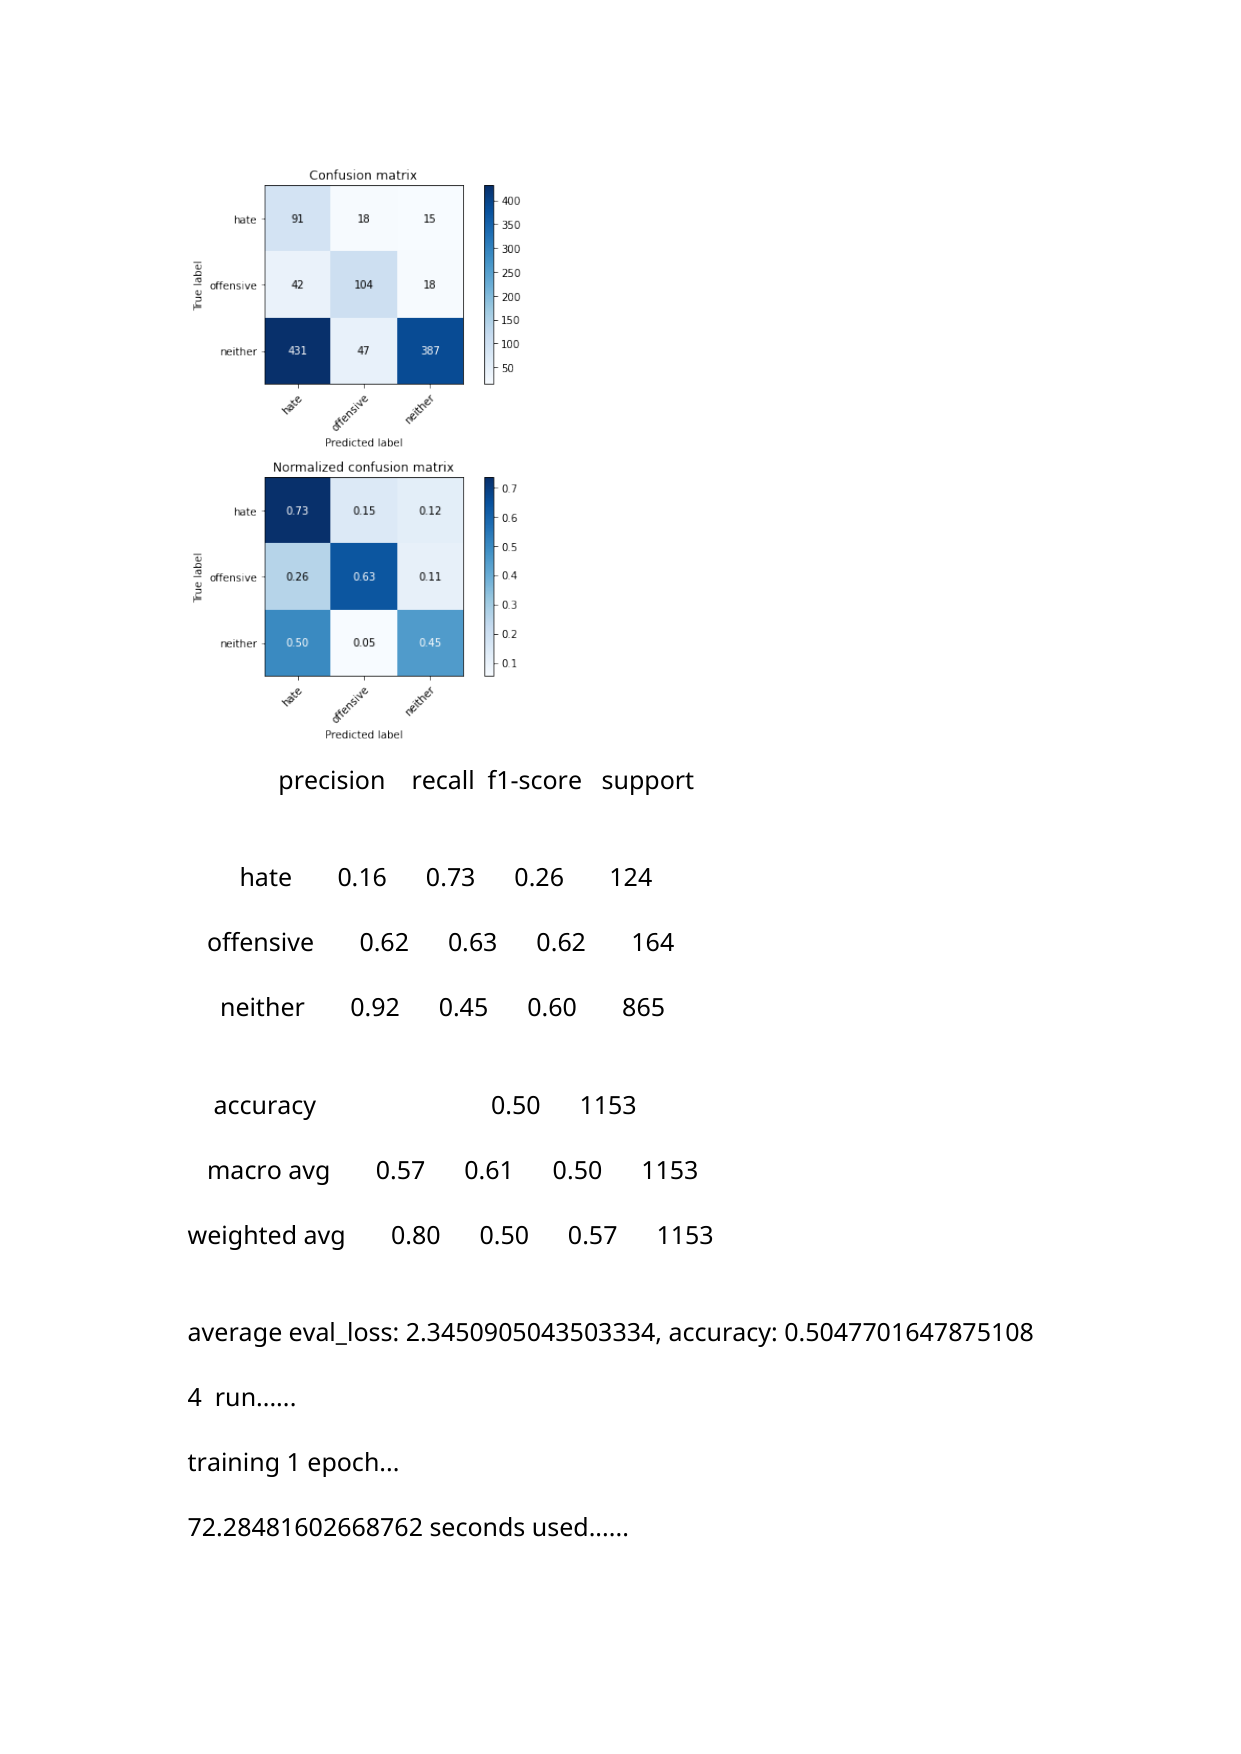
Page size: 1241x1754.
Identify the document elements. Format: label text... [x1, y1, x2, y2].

text hate 0.16 0.73 0.26 124 [187, 844, 1053, 909]
text average eval_loss: 2.3450905043503334, accuracy: 0.5047701647875108 [187, 1299, 1053, 1364]
text weighted avg 0.80 0.50 0.57 1153 [187, 1202, 1053, 1267]
text 4 run...... [187, 1364, 1053, 1429]
text macro avg 0.57 0.61 0.50 1153 [187, 1137, 1053, 1202]
text neither 0.92 0.45 0.60 865 [187, 974, 1053, 1039]
text training 1 epoch... [187, 1429, 1053, 1494]
text accuracy 0.50 1153 [187, 1072, 1053, 1137]
picture [187, 162, 528, 747]
text precision recall f1-score support [187, 747, 1053, 812]
text 72.28481602668762 seconds used...... [187, 1494, 1053, 1559]
text offensive 0.62 0.63 0.62 164 [187, 909, 1053, 974]
